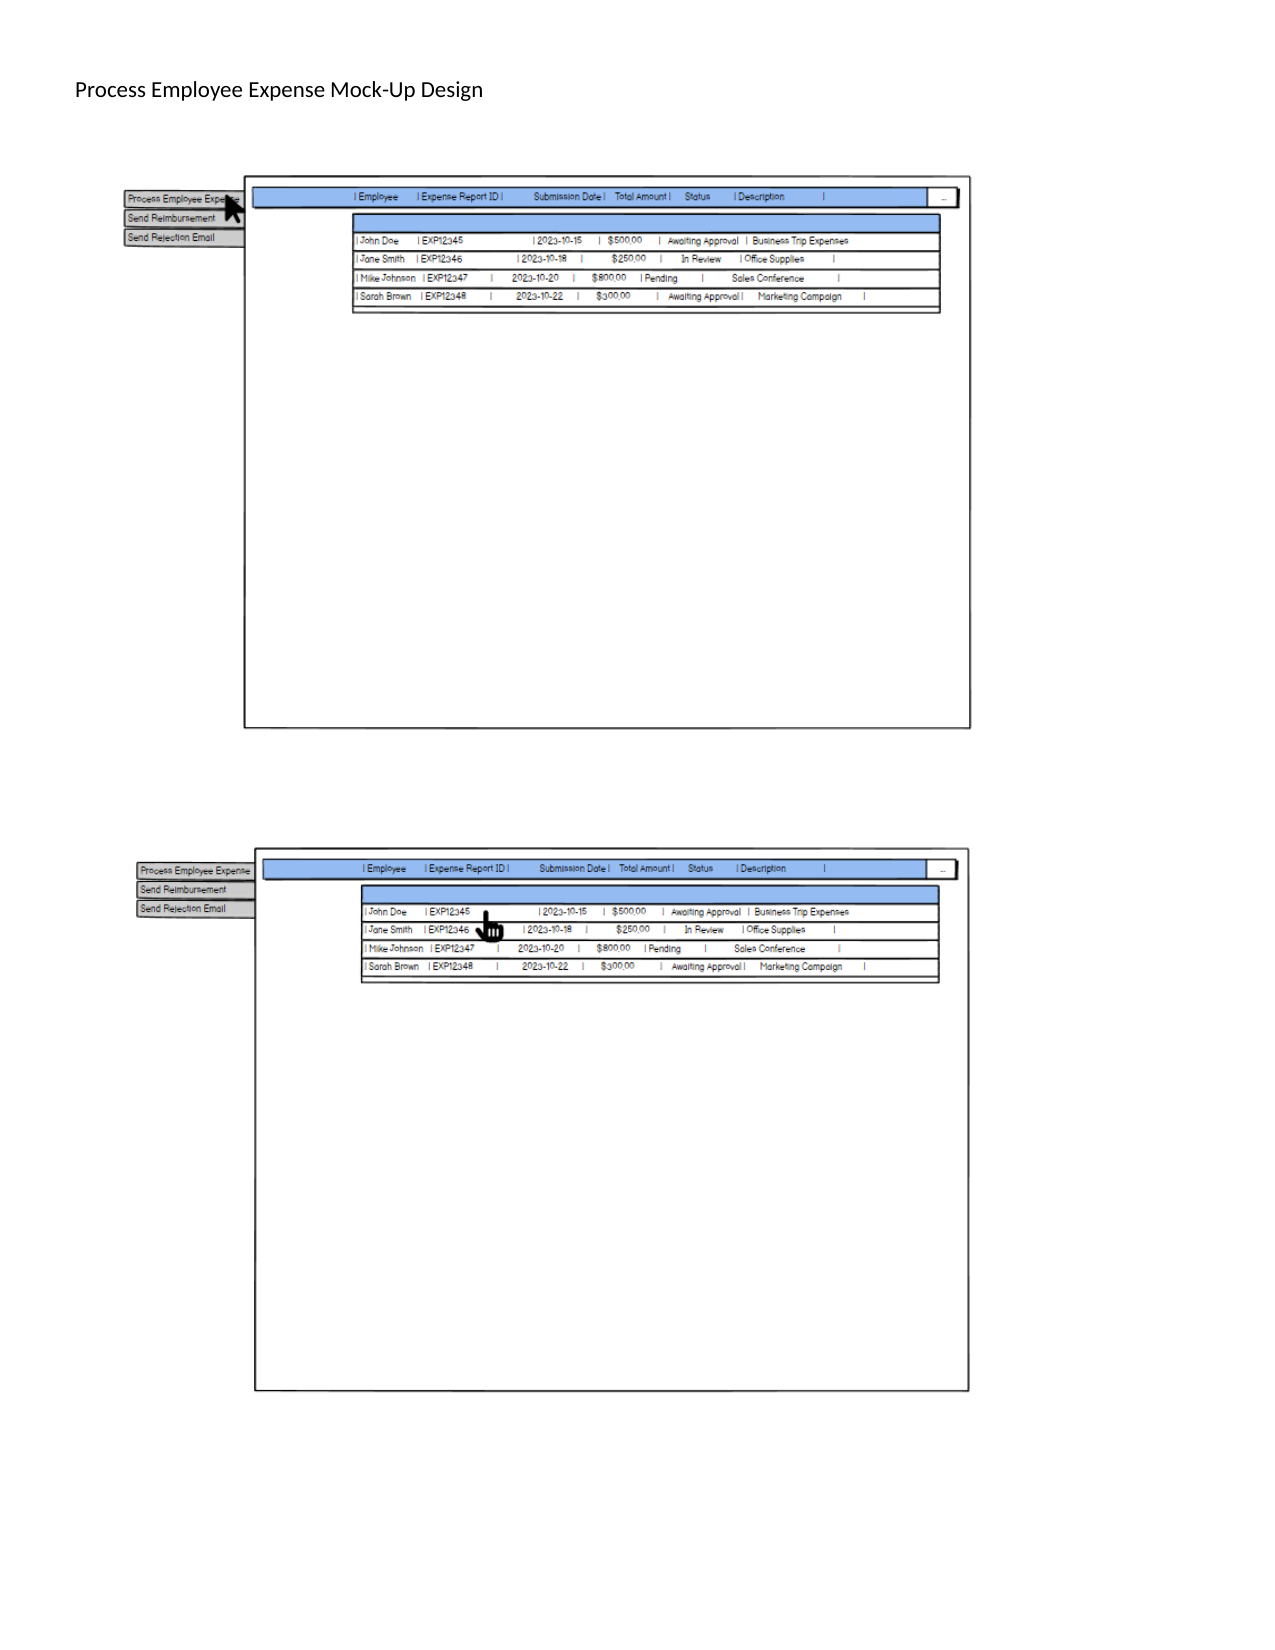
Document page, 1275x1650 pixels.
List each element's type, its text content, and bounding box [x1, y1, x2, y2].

text Process Employee Expense Mock-Up Design [75, 75, 1200, 103]
picture [75, 121, 1018, 785]
picture [75, 803, 1021, 1429]
